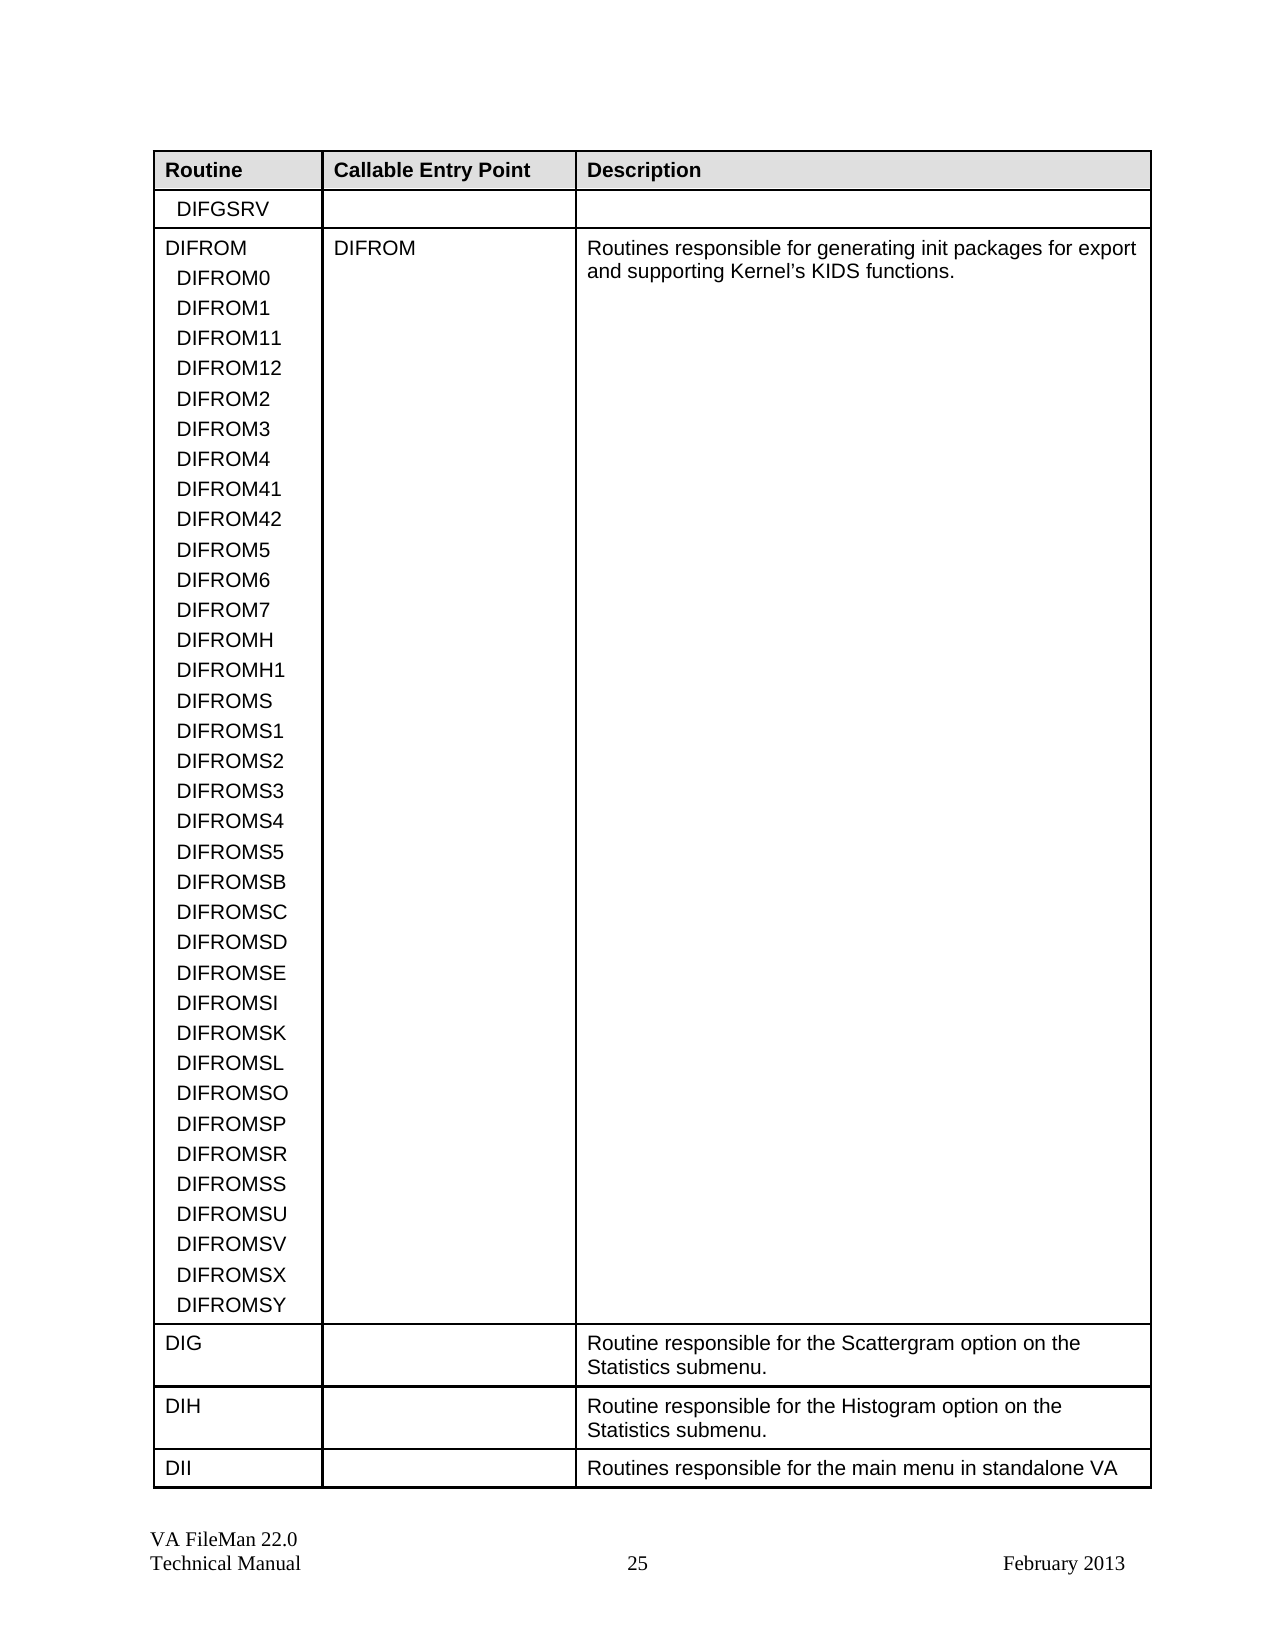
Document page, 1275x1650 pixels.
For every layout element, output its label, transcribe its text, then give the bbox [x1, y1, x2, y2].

table_cell [577, 191, 1150, 227]
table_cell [155, 191, 321, 227]
table_cell DIG [155, 1325, 321, 1385]
table_cell [324, 1388, 575, 1448]
table_header Routine [155, 152, 321, 188]
table_cell Routine responsible for the Scattergram option on the Statistics submenu. [577, 1325, 1150, 1385]
table_cell [324, 1450, 575, 1486]
table_cell DIFROM DIFROM0 DIFROM1 DIFROM11 DIFROM12 DIFROM2 DIFROM3 DIFROM4 DIFROM41 DIFROM42 DIFROM5 DIFROM6 DIFROM7 DIFROMH DIFROMH1 DIFROMS DIFROMS1 DIFROMS2 DIFROMS3 DIFROMS4 DIFROMS5 DIFROMSB DIFROMSC DIFROMSD DIFROMSE DIFROMSI DIFROMSK DIFROMSL DIFROMSO DIFROMSP DIFROMSR DIFROMSS DIFROMSU DIFROMSV DIFROMSX DIFROMSY [155, 229, 321, 1323]
table_cell Routine responsible for the Histogram option on the Statistics submenu. [577, 1388, 1150, 1448]
table_cell [324, 191, 575, 227]
table_cell DIH [155, 1388, 321, 1448]
table_header Callable Entry Point [324, 152, 575, 188]
table_cell DIFROM [324, 229, 575, 1323]
table_cell Routines responsible for generating init packages for export and supporting Kernel’s KIDS functions. [577, 229, 1150, 1323]
table_header Description [577, 152, 1150, 188]
table_cell DII DII1 [155, 1450, 321, 1486]
table_cell [324, 1325, 575, 1385]
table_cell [577, 1450, 1150, 1486]
